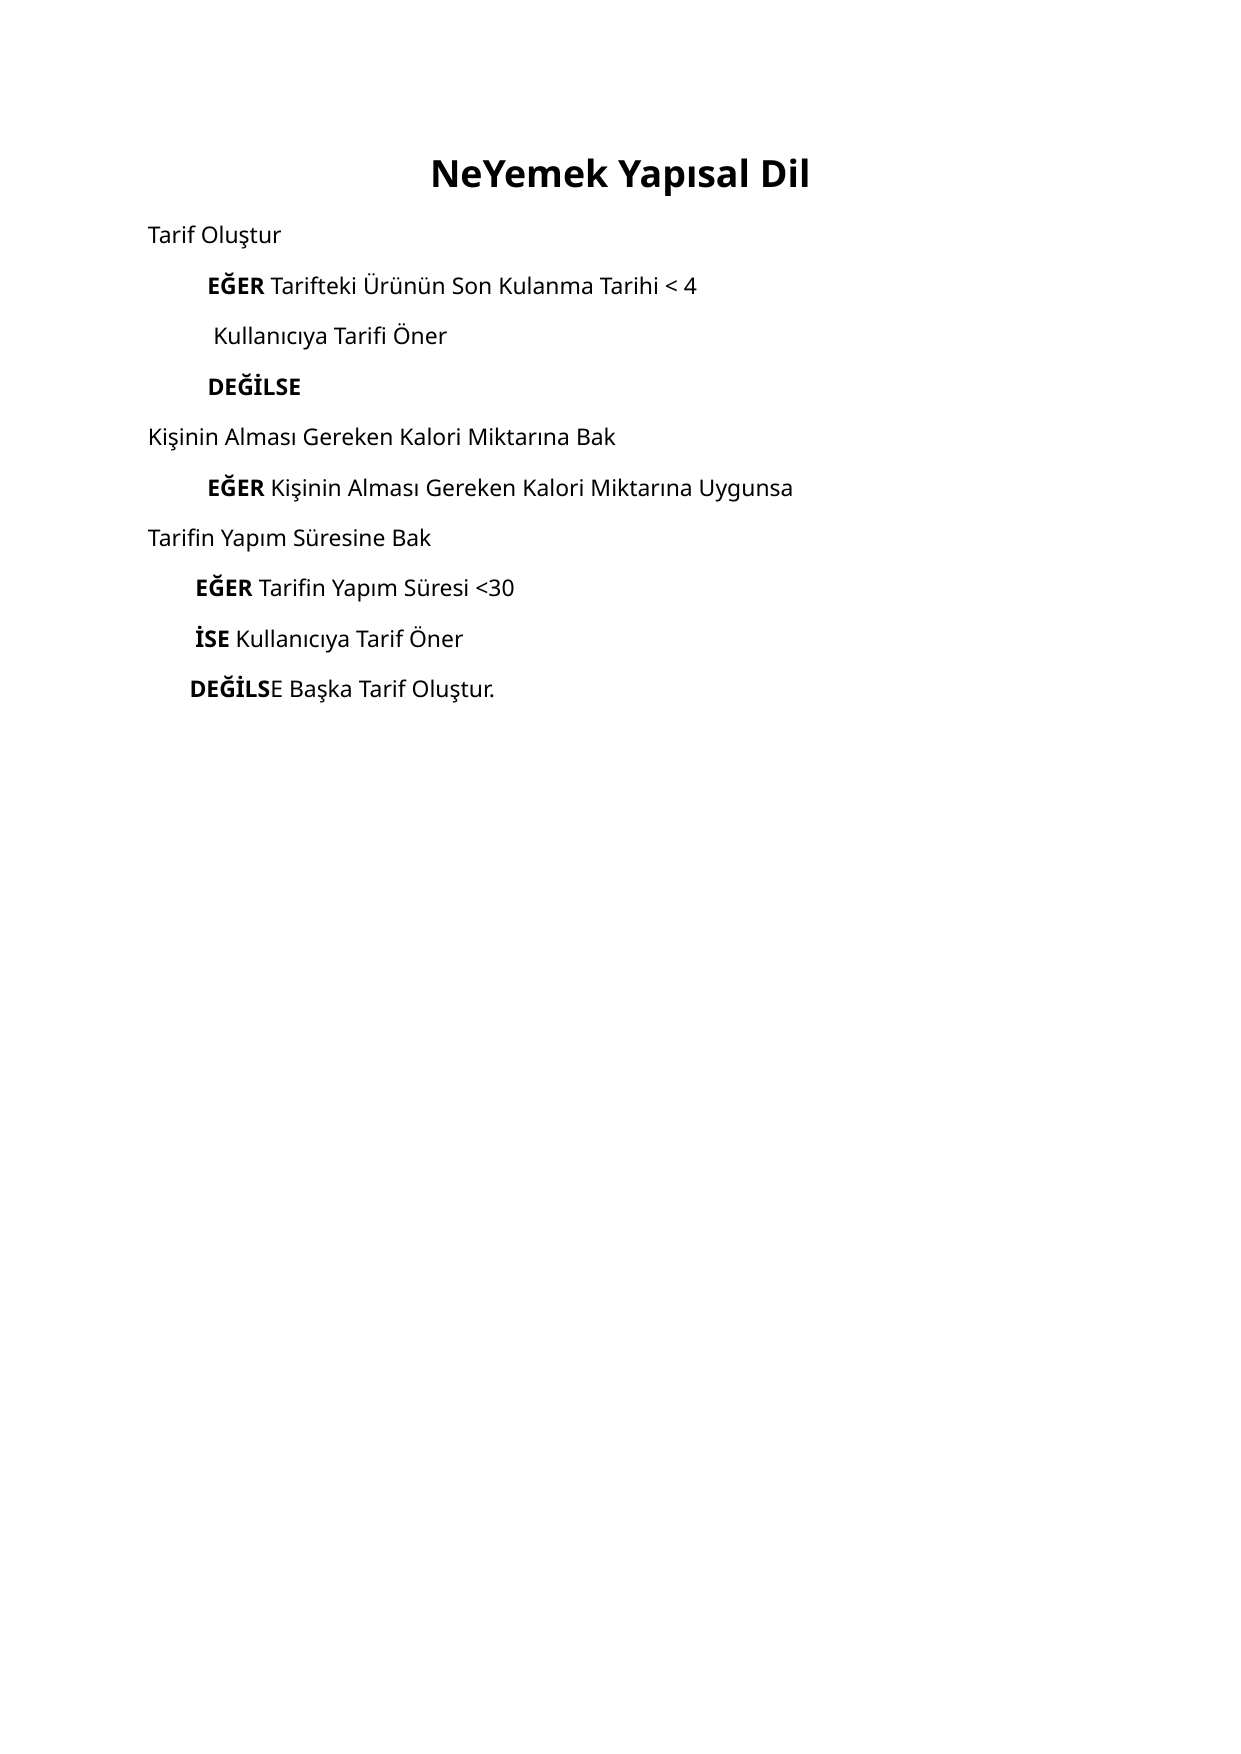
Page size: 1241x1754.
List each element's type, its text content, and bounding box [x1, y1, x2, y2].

text NeYemek Yapısal Dil [148, 148, 1093, 199]
text Kişinin Alması Gereken Kalori Miktarına Bak [148, 421, 1093, 452]
text Kullanıcıya Tarifi Öner [148, 320, 1093, 351]
text EĞER Kişinin Alması Gereken Kalori Miktarına Uygunsa [148, 471, 1093, 503]
text Tarif Oluştur [148, 219, 1093, 251]
text DEĞİLSE [148, 371, 1093, 402]
text İSE Kullanıcıya Tarif Öner [148, 623, 1093, 654]
text EĞER Tarifteki Ürünün Son Kulanma Tarihi < 4 [148, 270, 1093, 301]
text Tarifin Yapım Süresine Bak [148, 522, 1093, 553]
text EĞER Tarifin Yapım Süresi <30 [148, 572, 1093, 603]
text DEĞİLSE Başka Tarif Oluştur. [148, 673, 1093, 704]
